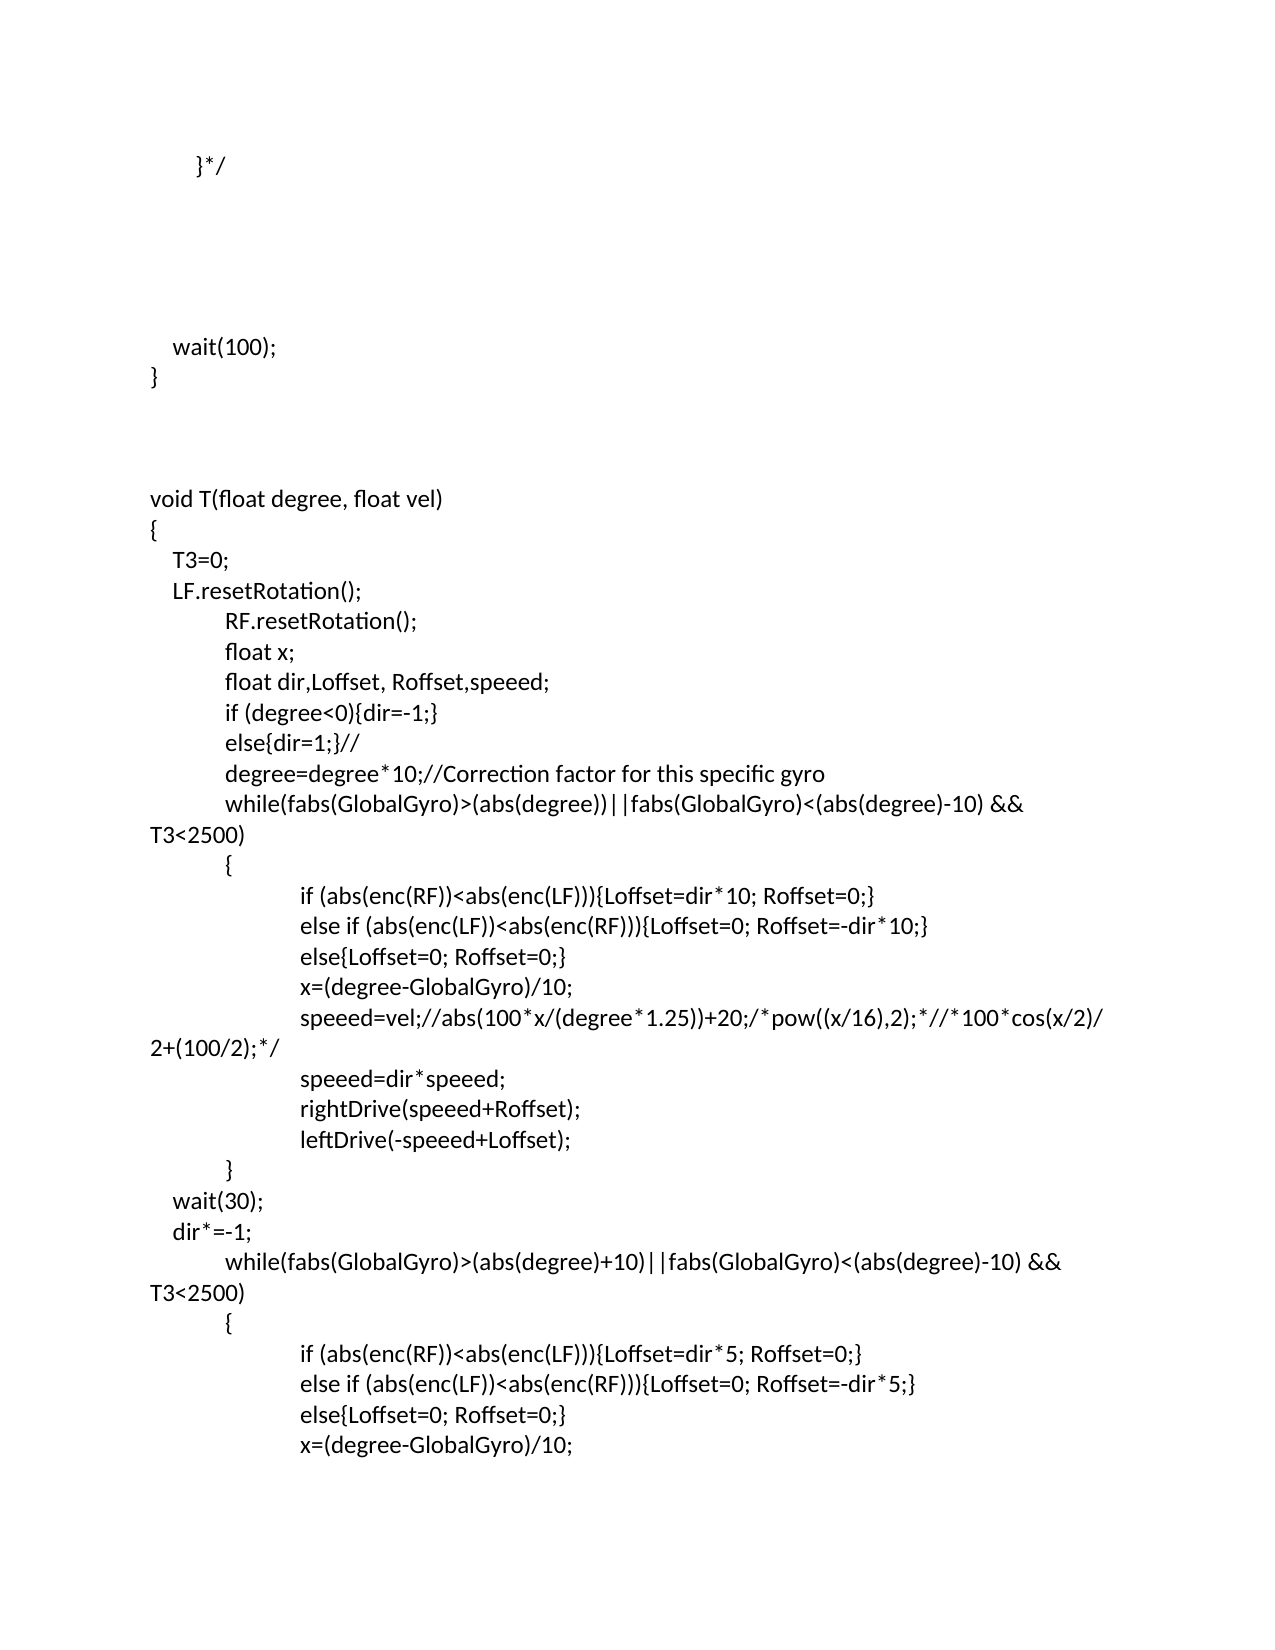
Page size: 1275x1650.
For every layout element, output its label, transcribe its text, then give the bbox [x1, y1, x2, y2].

text else{dir=1;}// [150, 727, 1125, 758]
text speeed=dir*speeed; [150, 1063, 1125, 1094]
text x=(degree-GlobalGyro)/10; [150, 972, 1125, 1002]
text } [150, 361, 1125, 392]
text LF.resetRotation(); [150, 575, 1125, 605]
text { [150, 849, 1125, 880]
text else{Loffset=0; Roffset=0;} [150, 1399, 1125, 1429]
text else{Loffset=0; Roffset=0;} [150, 941, 1125, 972]
text void T(float degree, float vel) [150, 483, 1125, 514]
text { [150, 1307, 1125, 1338]
text wait(100); [150, 331, 1125, 361]
text if (abs(enc(RF))<abs(enc(LF))){Loffset=dir*10; Roffset=0;} [150, 880, 1125, 911]
text if (abs(enc(RF))<abs(enc(LF))){Loffset=dir*5; Roffset=0;} [150, 1338, 1125, 1368]
text leftDrive(-speeed+Loffset); [150, 1124, 1125, 1155]
text float dir,Loffset, Roffset,speeed; [150, 666, 1125, 697]
text rightDrive(speeed+Roffset); [150, 1094, 1125, 1124]
text degree=degree*10;//Correction factor for this specific gyro [150, 758, 1125, 788]
text float x; [150, 636, 1125, 666]
text wait(30); [150, 1185, 1125, 1216]
text x=(degree-GlobalGyro)/10; [150, 1429, 1125, 1460]
text speeed=vel;//abs(100*x/(degree*1.25))+20;/*pow((x/16),2);*//*100*cos(x/2)/2+(100/2);*/ [150, 1002, 1125, 1063]
text { [150, 514, 1125, 544]
text T3=0; [150, 544, 1125, 575]
text dir*=-1; [150, 1216, 1125, 1246]
text RF.resetRotation(); [150, 605, 1125, 636]
text }*/ [150, 150, 1125, 181]
text else if (abs(enc(LF))<abs(enc(RF))){Loffset=0; Roffset=-dir*10;} [150, 911, 1125, 941]
text while(fabs(GlobalGyro)>(abs(degree)+10)||fabs(GlobalGyro)<(abs(degree)-10) && T3<2500) [150, 1246, 1125, 1307]
text while(fabs(GlobalGyro)>(abs(degree))||fabs(GlobalGyro)<(abs(degree)-10) && T3<2500) [150, 788, 1125, 849]
text } [150, 1155, 1125, 1185]
text if (degree<0){dir=-1;} [150, 697, 1125, 727]
text else if (abs(enc(LF))<abs(enc(RF))){Loffset=0; Roffset=-dir*5;} [150, 1368, 1125, 1399]
